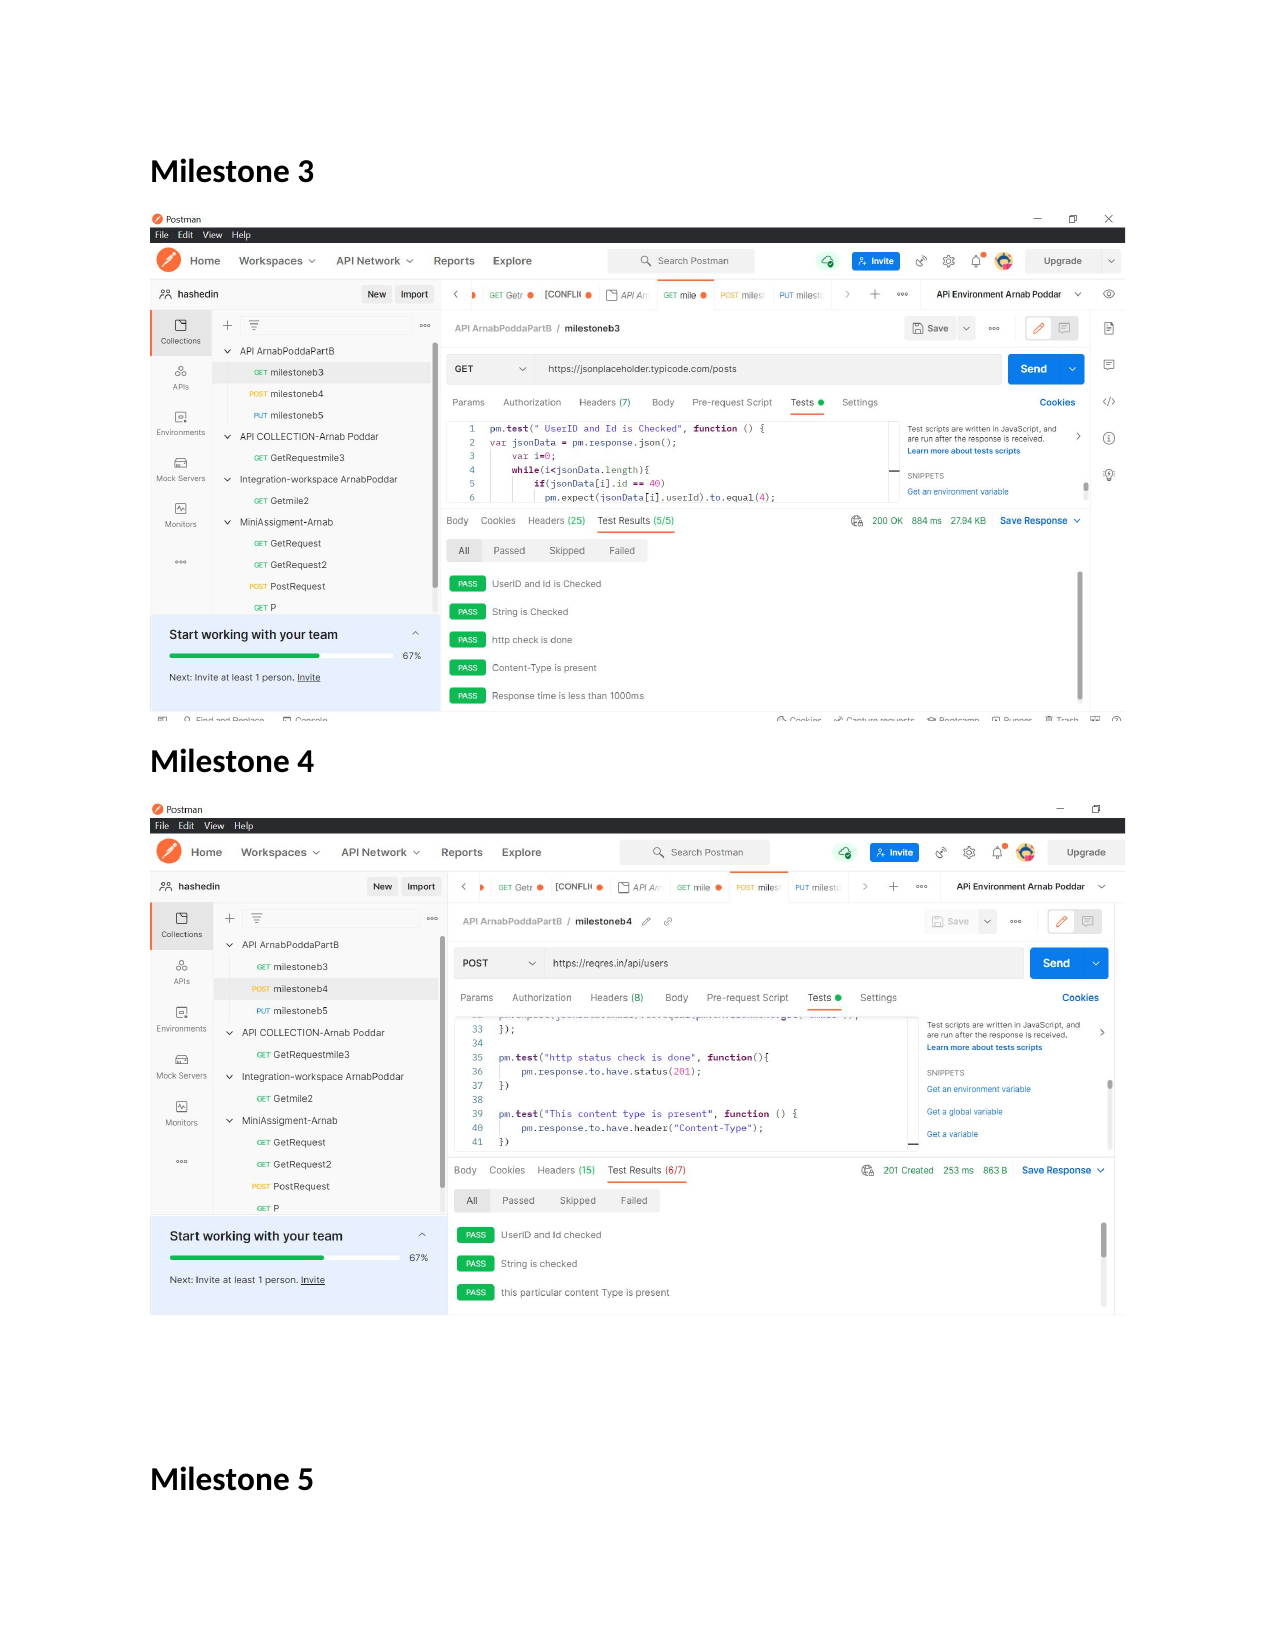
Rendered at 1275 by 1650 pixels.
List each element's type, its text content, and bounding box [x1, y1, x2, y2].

text Milestone 5 [150, 1458, 1125, 1499]
text Milestone 3 [150, 150, 1125, 191]
text Milestone 4 [150, 740, 1125, 781]
picture [150, 800, 1125, 1319]
picture [150, 210, 1125, 721]
